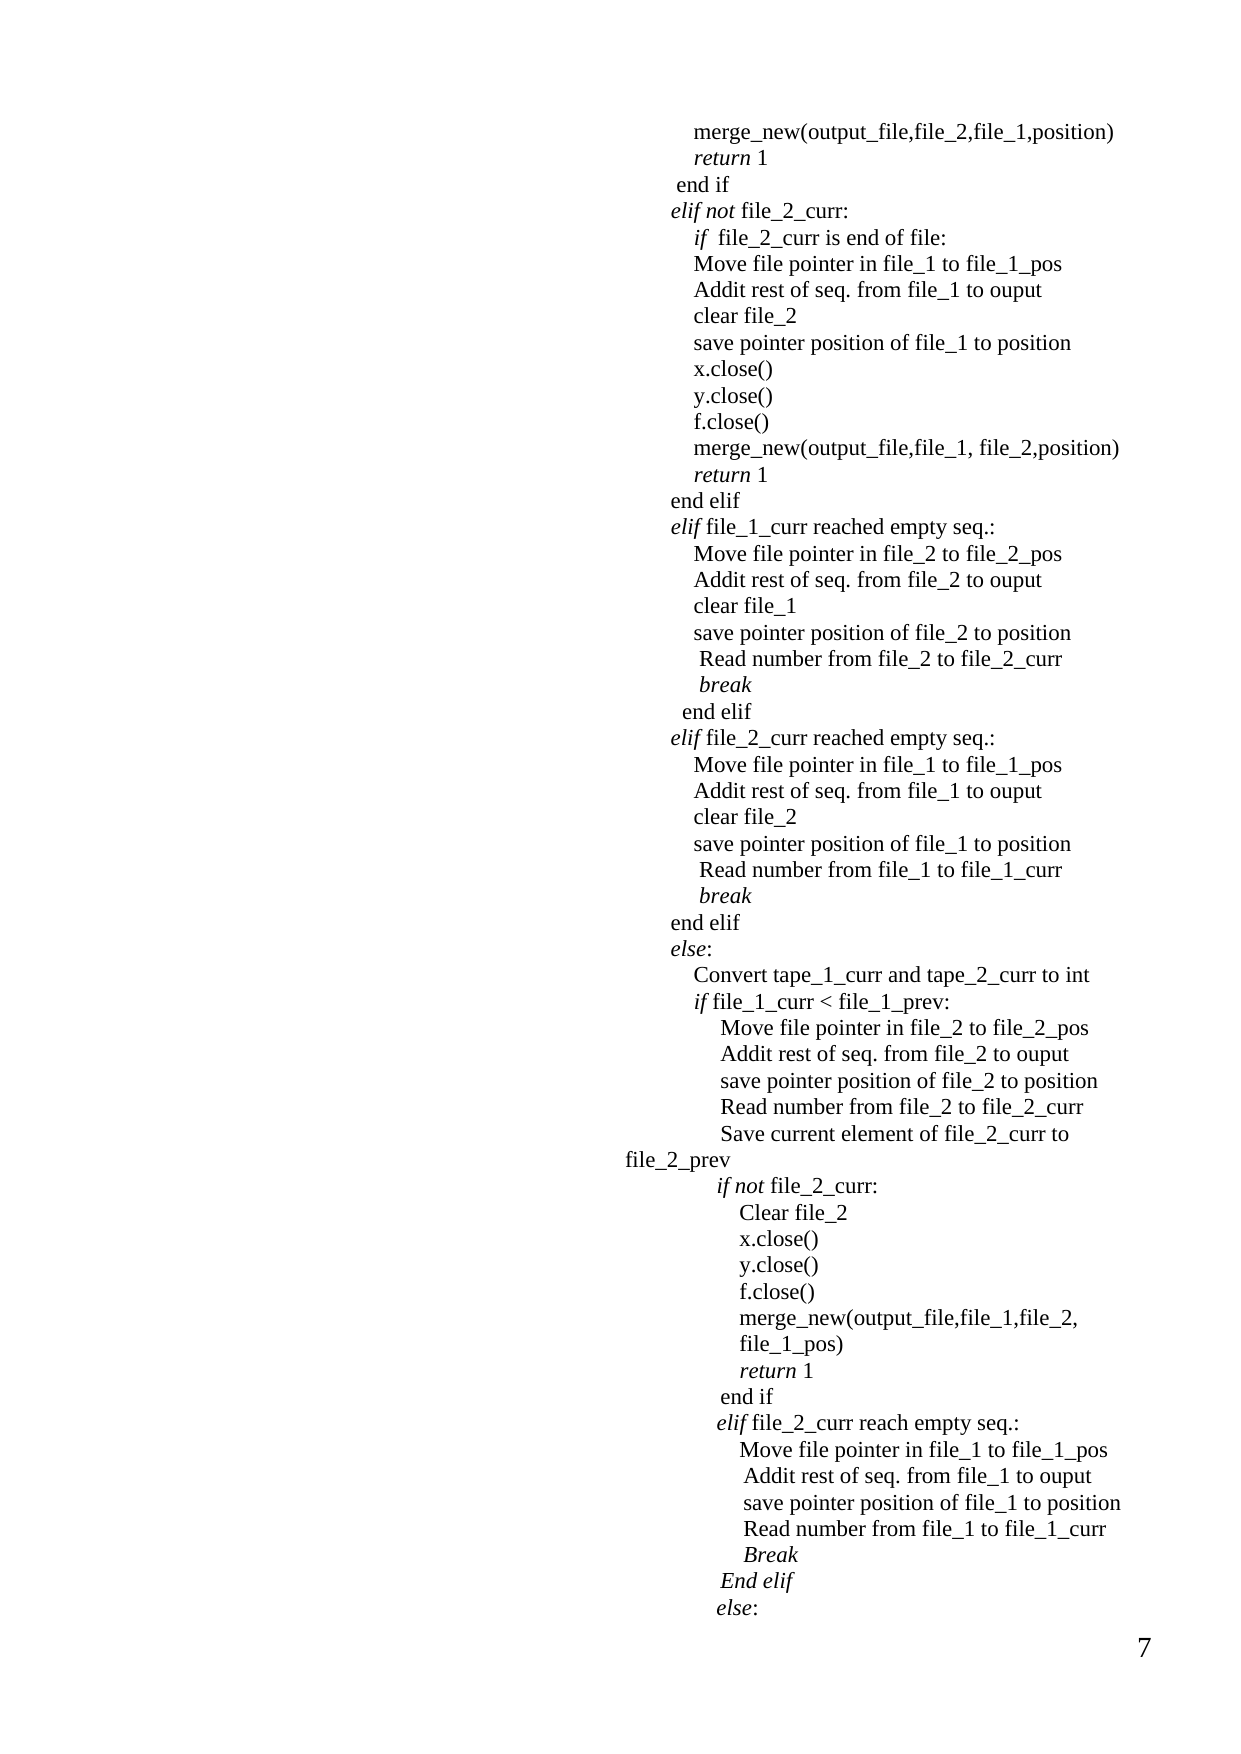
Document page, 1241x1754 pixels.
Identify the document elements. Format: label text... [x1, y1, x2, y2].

text Break [625, 1541, 1152, 1568]
text end elif [625, 698, 1152, 724]
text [625, 1568, 1152, 1620]
text elif file_2_curr reached empty seq.: Move file pointer in file_1 to file_1_pos Addit rest of seq. from file_1 to ouput clear file_2 save pointer position of file_1 to position Read number from file_1 to file_1_curr [625, 724, 1152, 882]
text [625, 118, 1152, 171]
text file_1_pos) return 1 [625, 1330, 1152, 1383]
text Read number from file_2 to file_2_curr [625, 1093, 1152, 1119]
text end if elif not file_2_curr: if file_2_curr is end of file: Move file pointer in file_1 to file_1_pos Addit rest of seq. from file_1 to ouput clear file_2 save pointer position of file_1 to position x.close() y.close() f.close() merge_new(output_file,file_1, file_2,position) return 1 [625, 171, 1152, 487]
text else: Convert tape_1_curr and tape_2_curr to int if file_1_curr < file_1_prev: Move file pointer in file_2 to file_2_pos Addit rest of seq. from file_2 to ouput save pointer position of file_2 to position [625, 935, 1152, 1093]
text elif file_1_curr reached empty seq.: Move file pointer in file_2 to file_2_pos Addit rest of seq. from file_2 to ouput clear file_1 save pointer position of file_2 to position Read number from file_2 to file_2_curr [625, 513, 1152, 672]
text break [625, 672, 1152, 698]
text end elif [625, 909, 1152, 935]
text end if elif file_2_curr reach empty seq.: Move file pointer in file_1 to file_1_pos Addit rest of seq. from file_1 to ouput save pointer position of file_1 to position [625, 1383, 1152, 1515]
text Save current element of file_2_curr to file_2_prev if not file_2_curr: Clear file_2 x.close() y.close() f.close() merge_new(output_file,file_1,file_2, [625, 1119, 1152, 1330]
text end elif [625, 487, 1152, 513]
text break [625, 882, 1152, 909]
text Read number from file_1 to file_1_curr [625, 1515, 1152, 1541]
